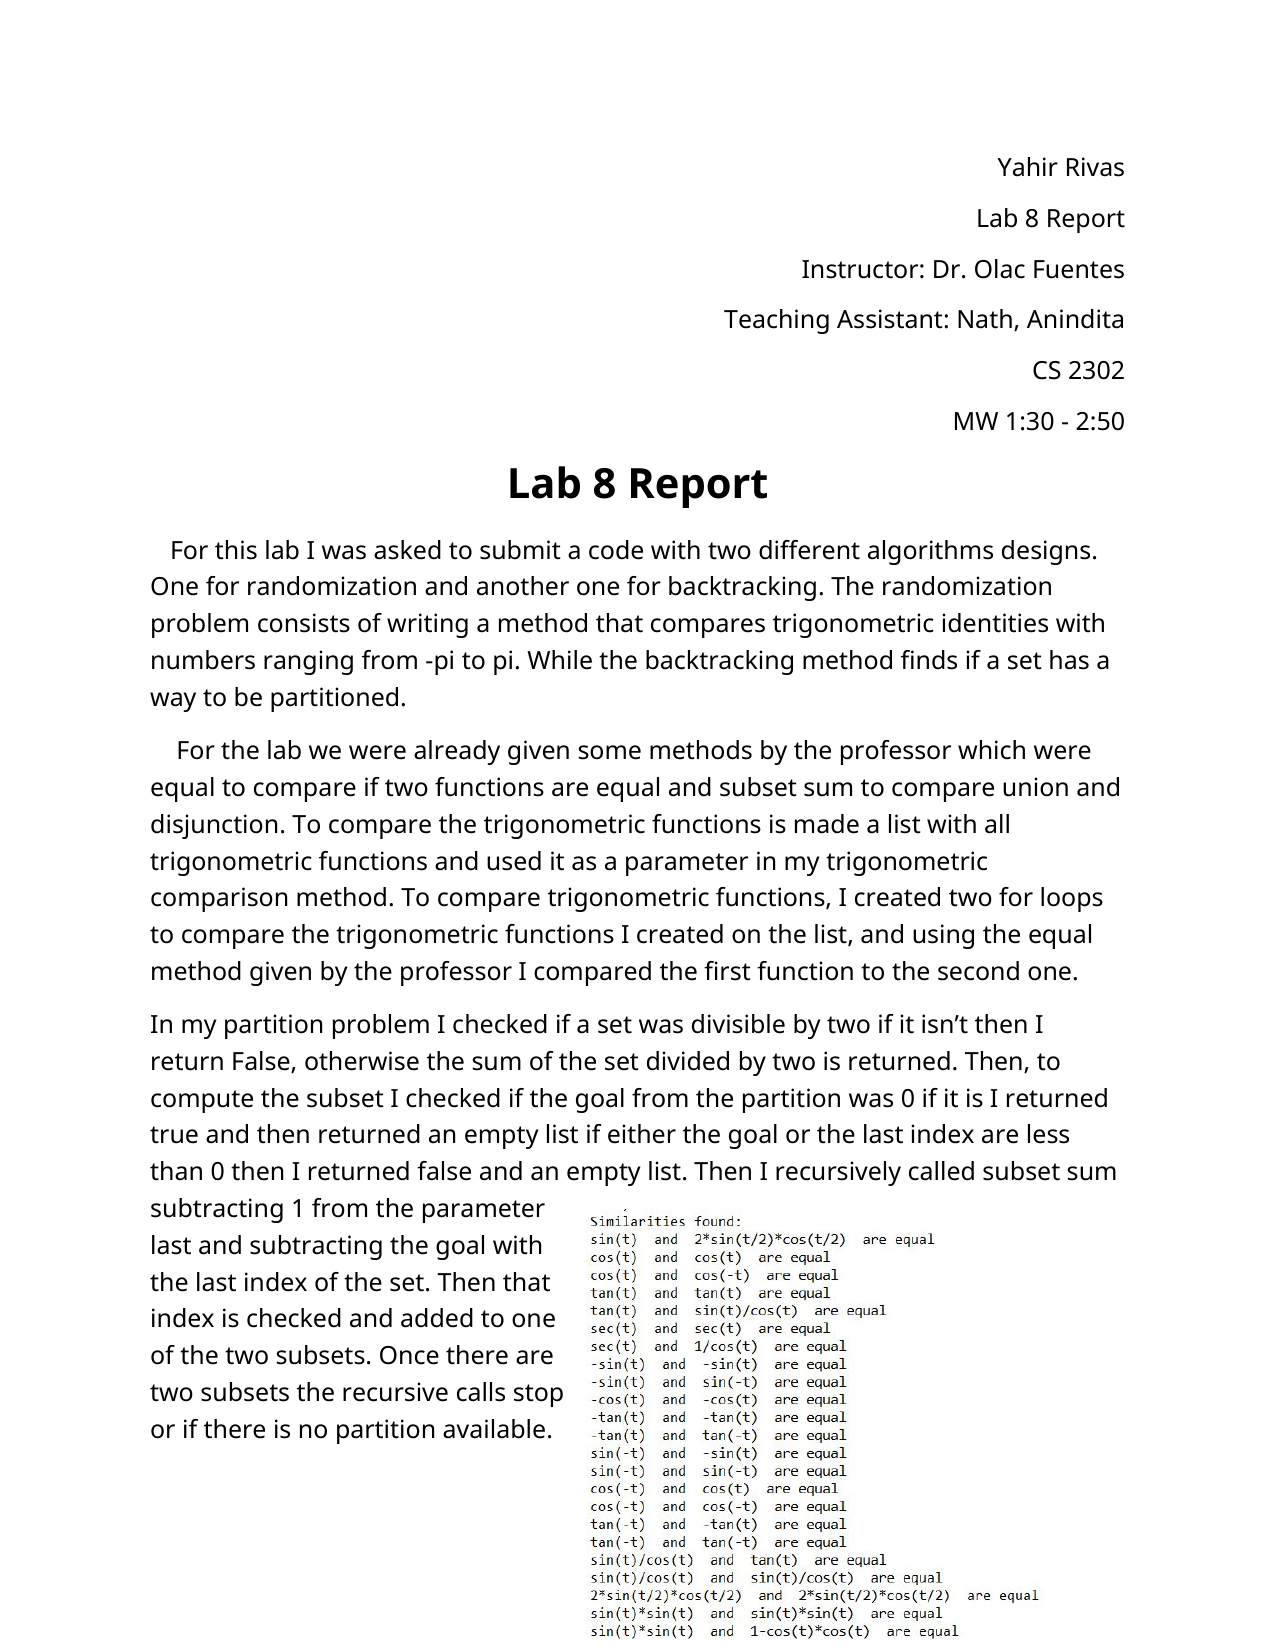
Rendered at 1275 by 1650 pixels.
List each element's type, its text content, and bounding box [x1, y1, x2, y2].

text MW 1:30 - 2:50 [150, 404, 1125, 438]
text Lab 8 Report [150, 201, 1125, 235]
picture [586, 1209, 1092, 1639]
text In my partition problem I checked if a set was divisible by two if it isn’t then I return False, otherwise the sum of the set divided by two is returned. Then, to compute the subset I checked if the goal from the partition was 0 if it is I returned true and then returned an empty list if either the goal or the last index are less than 0 then I returned false and an empty list. Then I recursively called subset sum subtracting 1 from the parameter last and subtracting the goal with the last index of the set. Then that index is checked and added to one of the two subsets. Once there are two subsets the recursive calls stop or if there is no partition available. [150, 1007, 1125, 1445]
text Lab 8 Report [150, 454, 1125, 511]
text For the lab we were already given some methods by the professor which were equal to compare if two functions are equal and subset sum to compare union and disjunction. To compare the trigonometric functions is made a list with all trigonometric functions and used it as a parameter in my trigonometric comparison method. To compare trigonometric functions, I created two for loops to compare the trigonometric functions I created on the list, and using the equal method given by the professor I compared the first function to the second one. [150, 733, 1125, 987]
text Teaching Assistant: Nath, Anindita [150, 302, 1125, 336]
text For this lab I was asked to submit a code with two different algorithms designs. One for randomization and another one for backtracking. The randomization problem consists of writing a method that compares trigonometric identities with numbers ranging from -pi to pi. While the backtracking method finds if a set has a way to be partitioned. [150, 532, 1125, 713]
text CS 2302 [150, 353, 1125, 387]
text Instructor: Dr. Olac Fuentes [150, 251, 1125, 286]
text Yahir Rivas [150, 150, 1125, 184]
